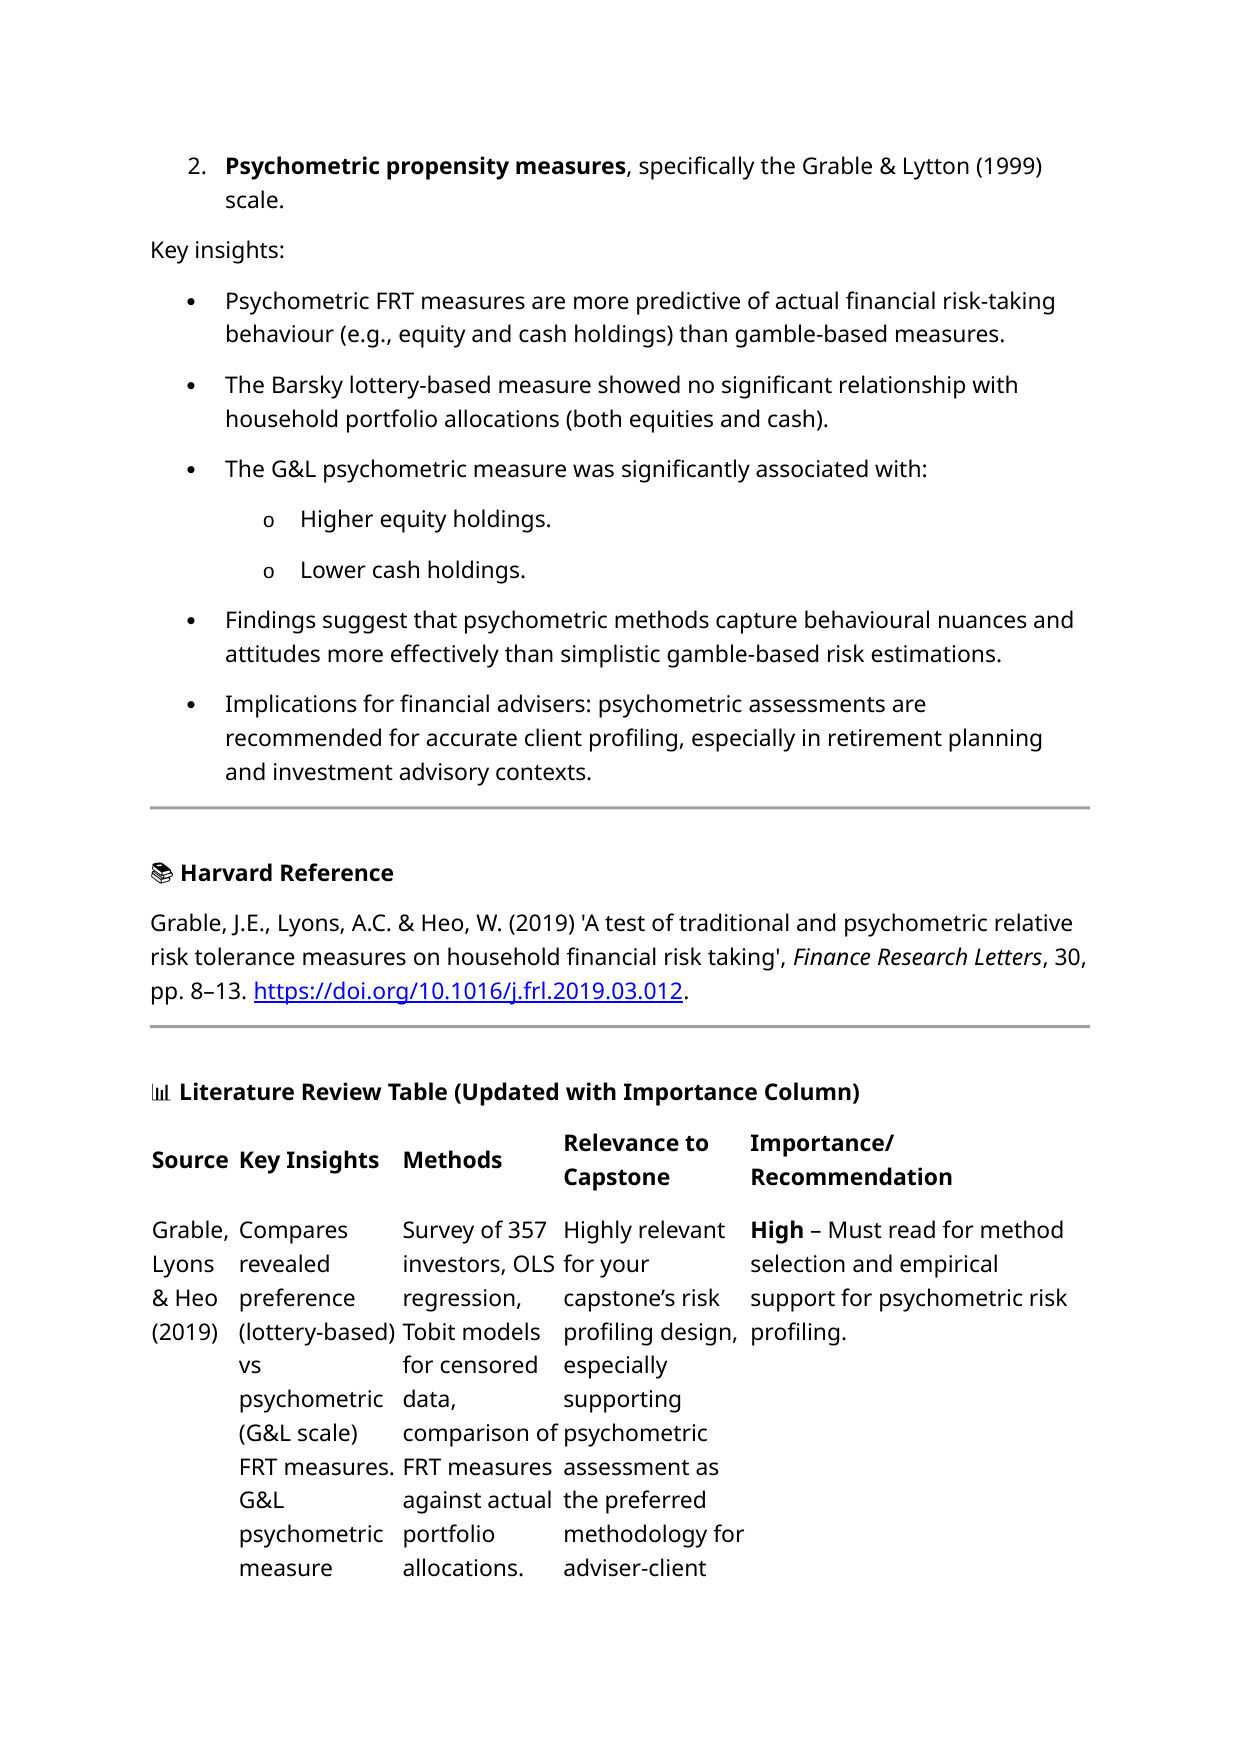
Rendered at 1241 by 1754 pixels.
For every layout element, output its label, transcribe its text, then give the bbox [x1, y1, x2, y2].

table_header Key Insights [237, 1126, 401, 1213]
list The G&L psychometric measure was significantly associated with: [187, 453, 1090, 484]
table_header Methods [401, 1126, 561, 1213]
list Lower cash holdings. [262, 554, 1090, 585]
text 📊 Literature Review Table (Updated with Importance Column) [150, 1075, 1090, 1107]
list Implications for financial advisers: psychometric assessments are recommended for accurate client profiling, especially in retirement planning and investment advisory contexts. [187, 688, 1090, 787]
list Higher equity holdings. [262, 503, 1090, 534]
table_header Relevance to Capstone [561, 1126, 748, 1213]
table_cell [401, 1213, 561, 1603]
text 📚 Harvard Reference [150, 857, 1090, 888]
table_header Source [150, 1126, 237, 1213]
list The Barsky lottery-based measure showed no significant relationship with household portfolio allocations (both equities and cash). [187, 369, 1090, 434]
list Psychometric propensity measures, specifically the Grable & Lytton (1999) scale. [187, 150, 1090, 215]
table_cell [749, 1213, 1090, 1603]
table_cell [237, 1213, 401, 1603]
table_header Importance/Recommendation [749, 1126, 1090, 1213]
text Grable, J.E., Lyons, A.C. & Heo, W. (2019) 'A test of traditional and psychometric relative risk tolerance measures on household financial risk taking', Finance Research Letters, 30, pp. 8–13. https://doi.org/10.1016/j.frl.2019.03.012. [150, 907, 1090, 1006]
text Key insights: [150, 234, 1090, 265]
list Psychometric FRT measures are more predictive of actual financial risk-taking behaviour (e.g., equity and cash holdings) than gamble-based measures. [187, 284, 1090, 349]
list Findings suggest that psychometric methods capture behavioural nuances and attitudes more effectively than simplistic gamble-based risk estimations. [187, 604, 1090, 669]
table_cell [561, 1213, 748, 1603]
table_cell Grable, Lyons & Heo (2019) [150, 1213, 237, 1603]
